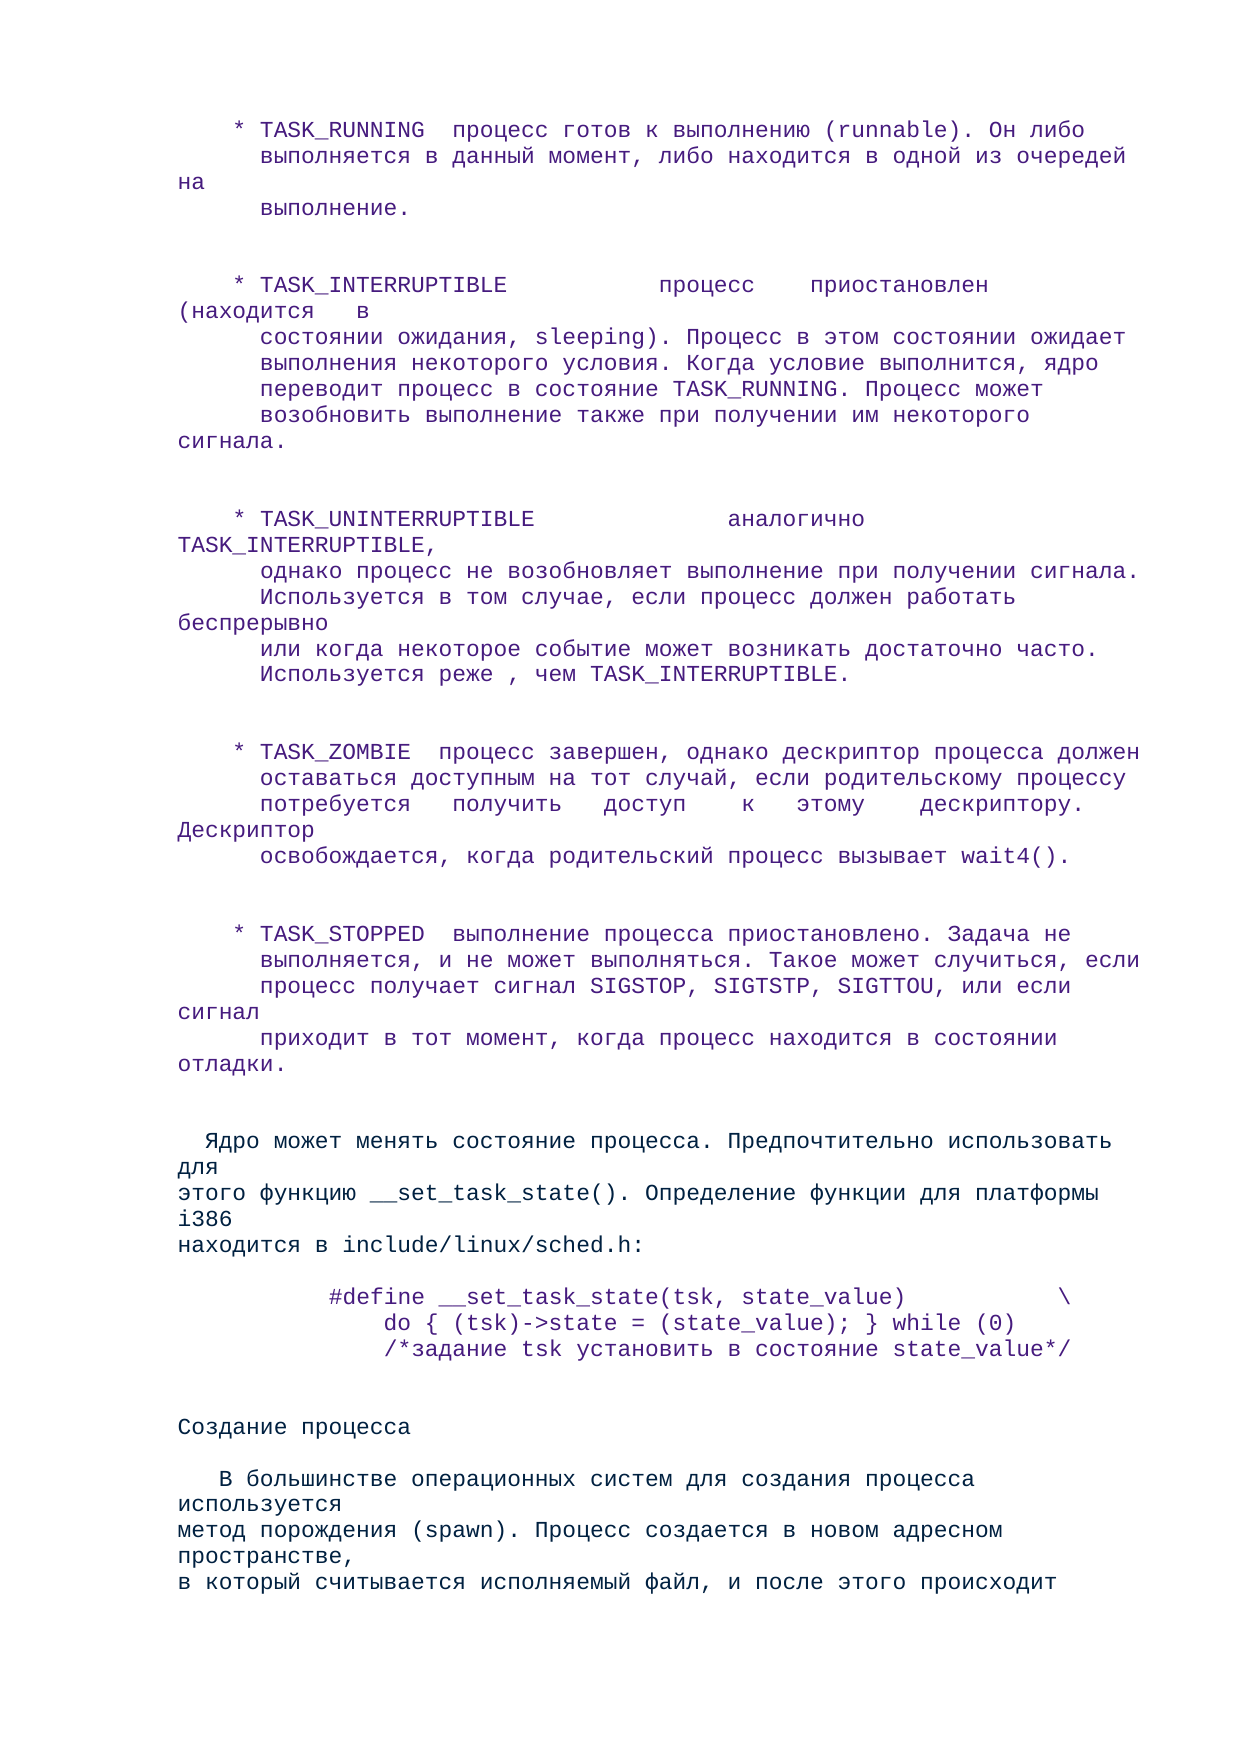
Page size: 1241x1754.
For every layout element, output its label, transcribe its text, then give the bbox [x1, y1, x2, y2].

text приходит в тот момент, когда процесс находится в состоянии отладки. [177, 1026, 1152, 1078]
text однако процесс не возобновляет выполнение при получении сигнала. [177, 559, 1152, 585]
text выполнения некоторого условия. Когда условие выполнится, ядро [177, 352, 1152, 377]
text в который считывается исполняемый файл, и после этого происходит [177, 1571, 1152, 1597]
text переводит процесс в состояние TASK_RUNNING. Процесс может [177, 377, 1152, 403]
text * TASK_ZOMBIE процесс завершен, однако дескриптор процесса должен [177, 741, 1152, 767]
text этого функцию __set_task_state(). Определение функции для платформы i386 [177, 1182, 1152, 1233]
text В большинстве операционных систем для создания процесса используется [177, 1467, 1152, 1519]
text do { (tsk)->state = (state_value); } while (0) [177, 1311, 1152, 1337]
text или когда некоторое событие может возникать достаточно часто. [177, 637, 1152, 663]
text находится в include/linux/sched.h: [177, 1233, 1152, 1259]
text #define __set_task_state(tsk, state_value) \ [177, 1285, 1152, 1311]
text /*задание tsk установить в состояние state_value*/ [177, 1337, 1152, 1363]
text Ядро может менять состояние процесса. Предпочтительно использовать для [177, 1130, 1152, 1182]
text Используется реже , чем TASK_INTERRUPTIBLE. [177, 663, 1152, 689]
text Используется в том случае, если процесс должен работать беспрерывно [177, 585, 1152, 637]
text состоянии ожидания, sleeping). Процесс в этом состоянии ожидает [177, 326, 1152, 352]
text оставаться доступным на тот случай, если родительскому процессу [177, 767, 1152, 792]
text возобновить выполнение также при получении им некоторого сигнала. [177, 403, 1152, 455]
text выполняется в данный момент, либо находится в одной из очередей на [177, 144, 1152, 196]
text освобождается, когда родительский процесс вызывает wait4(). [177, 844, 1152, 870]
text Создание процесса [177, 1415, 1152, 1441]
text * TASK_STOPPED выполнение процесса приостановлено. Задача не [177, 922, 1152, 948]
text метод порождения (spawn). Процесс создается в новом адресном пространстве, [177, 1519, 1152, 1571]
text выполняется, и не может выполняться. Такое может случиться, если [177, 948, 1152, 974]
text процесс получает сигнал SIGSTOP, SIGTSTP, SIGTTOU, или если сигнал [177, 974, 1152, 1026]
text * TASK_UNINTERRUPTIBLE аналогично TASK_INTERRUPTIBLE, [177, 507, 1152, 559]
text * TASK_INTERRUPTIBLE процесс приостановлен (находится в [177, 274, 1152, 326]
text * TASK_RUNNING процесс готов к выполнению (runnable). Он либо [177, 118, 1152, 144]
text потребуется получить доступ к этому дескриптору. Дескриптор [177, 792, 1152, 844]
text выполнение. [177, 196, 1152, 222]
